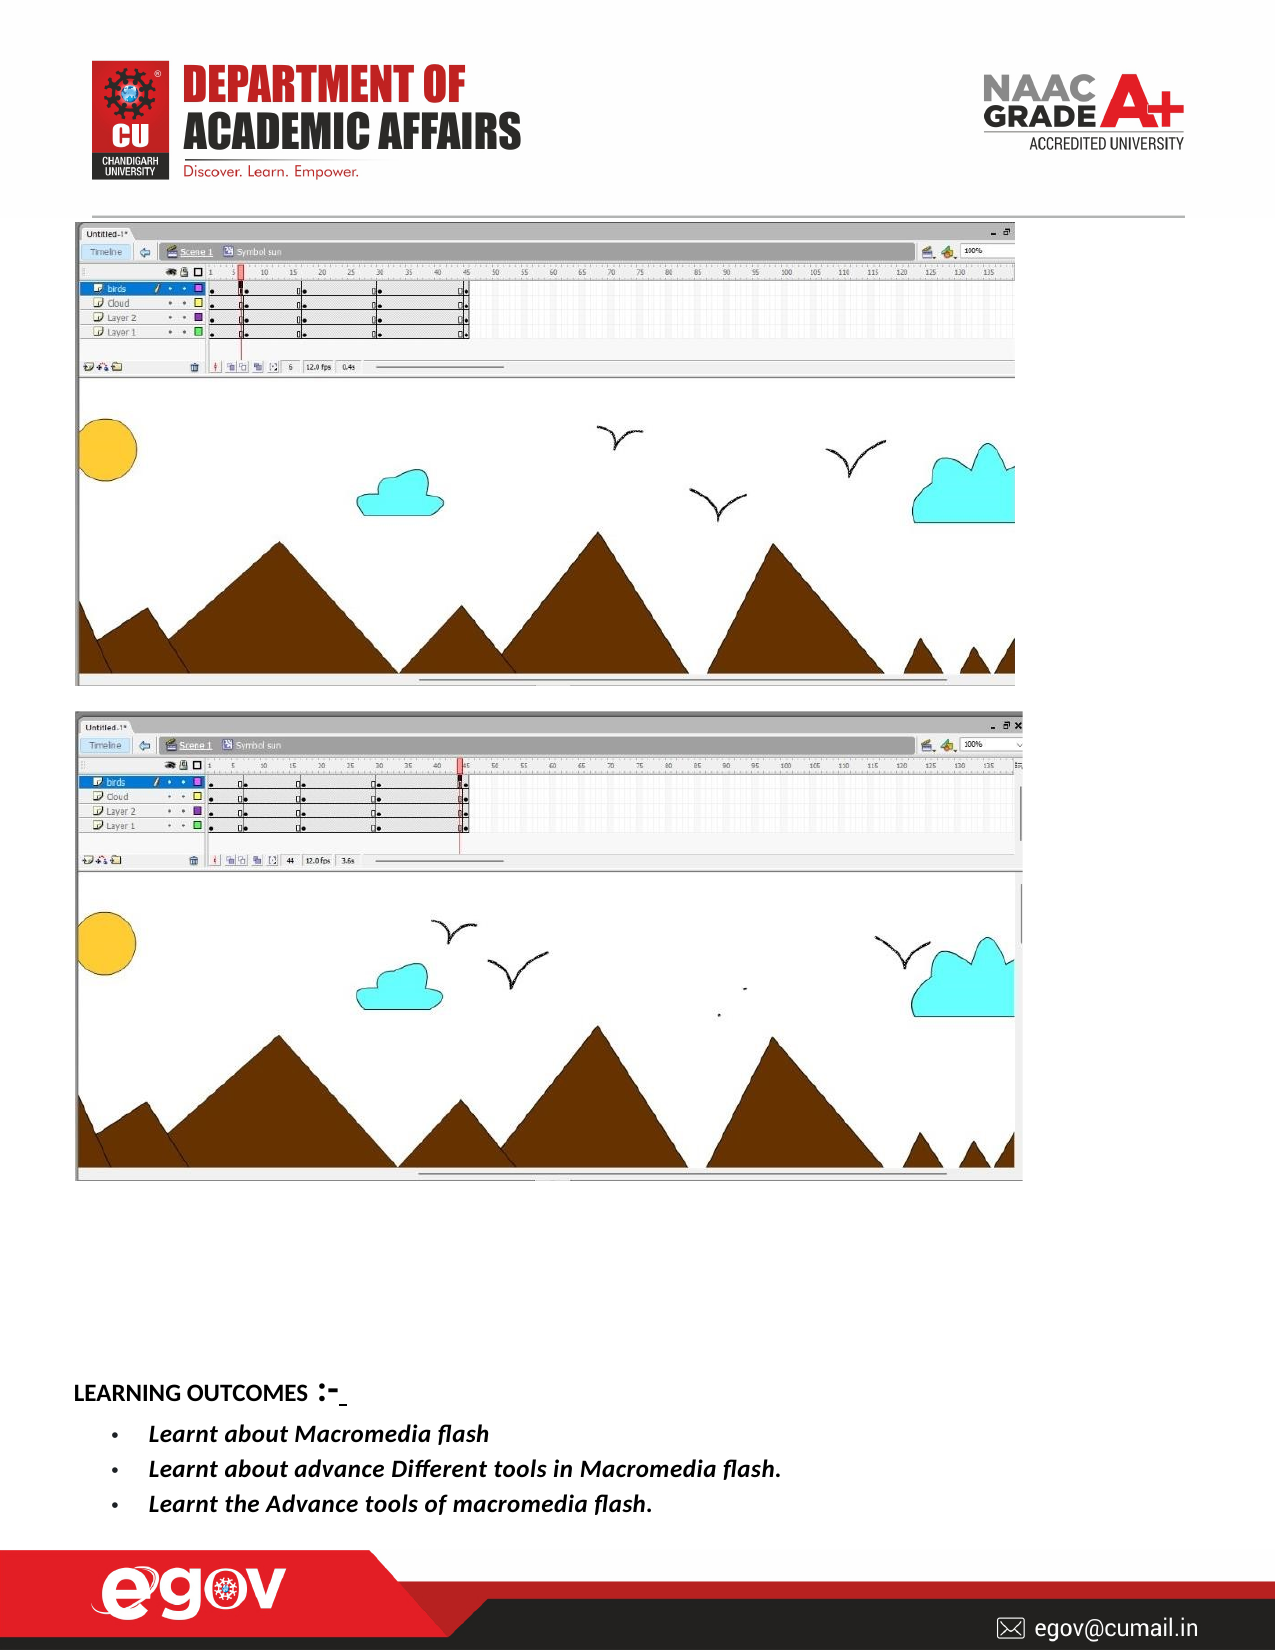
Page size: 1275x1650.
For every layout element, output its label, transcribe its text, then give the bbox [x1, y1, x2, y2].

list Learnt the Advance tools of macromedia flash. [111, 1488, 1200, 1518]
picture [0, 1549, 1275, 1650]
picture [75, 222, 1015, 686]
picture [75, 711, 1023, 1181]
text LEARNING OUTCOMES :- [73, 1365, 1200, 1411]
picture [0, 0, 1275, 218]
list Learnt about advance Different tools in Macromedia flash. [111, 1453, 1200, 1483]
list Learnt about Macromedia flash [111, 1418, 1200, 1448]
